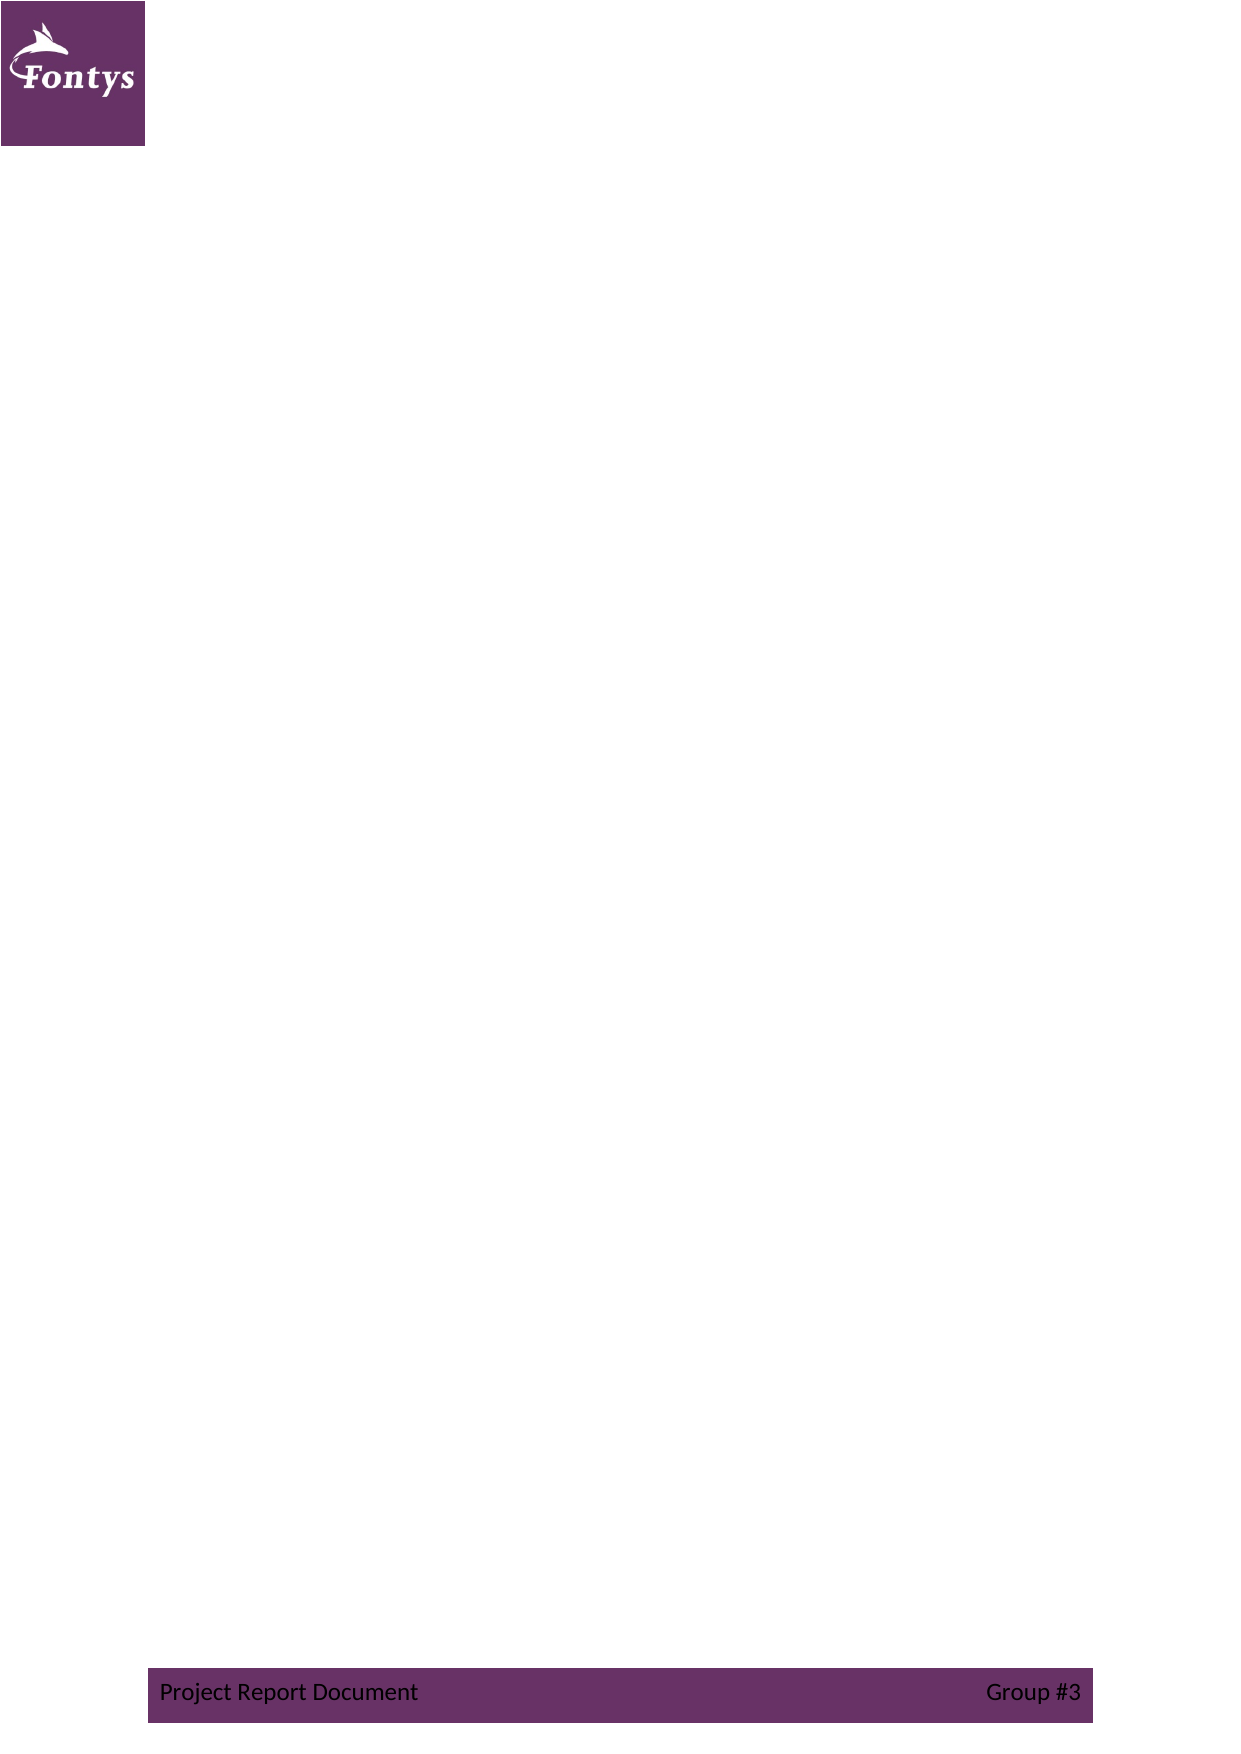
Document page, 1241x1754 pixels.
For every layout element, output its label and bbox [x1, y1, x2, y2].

picture [1, 1, 145, 146]
